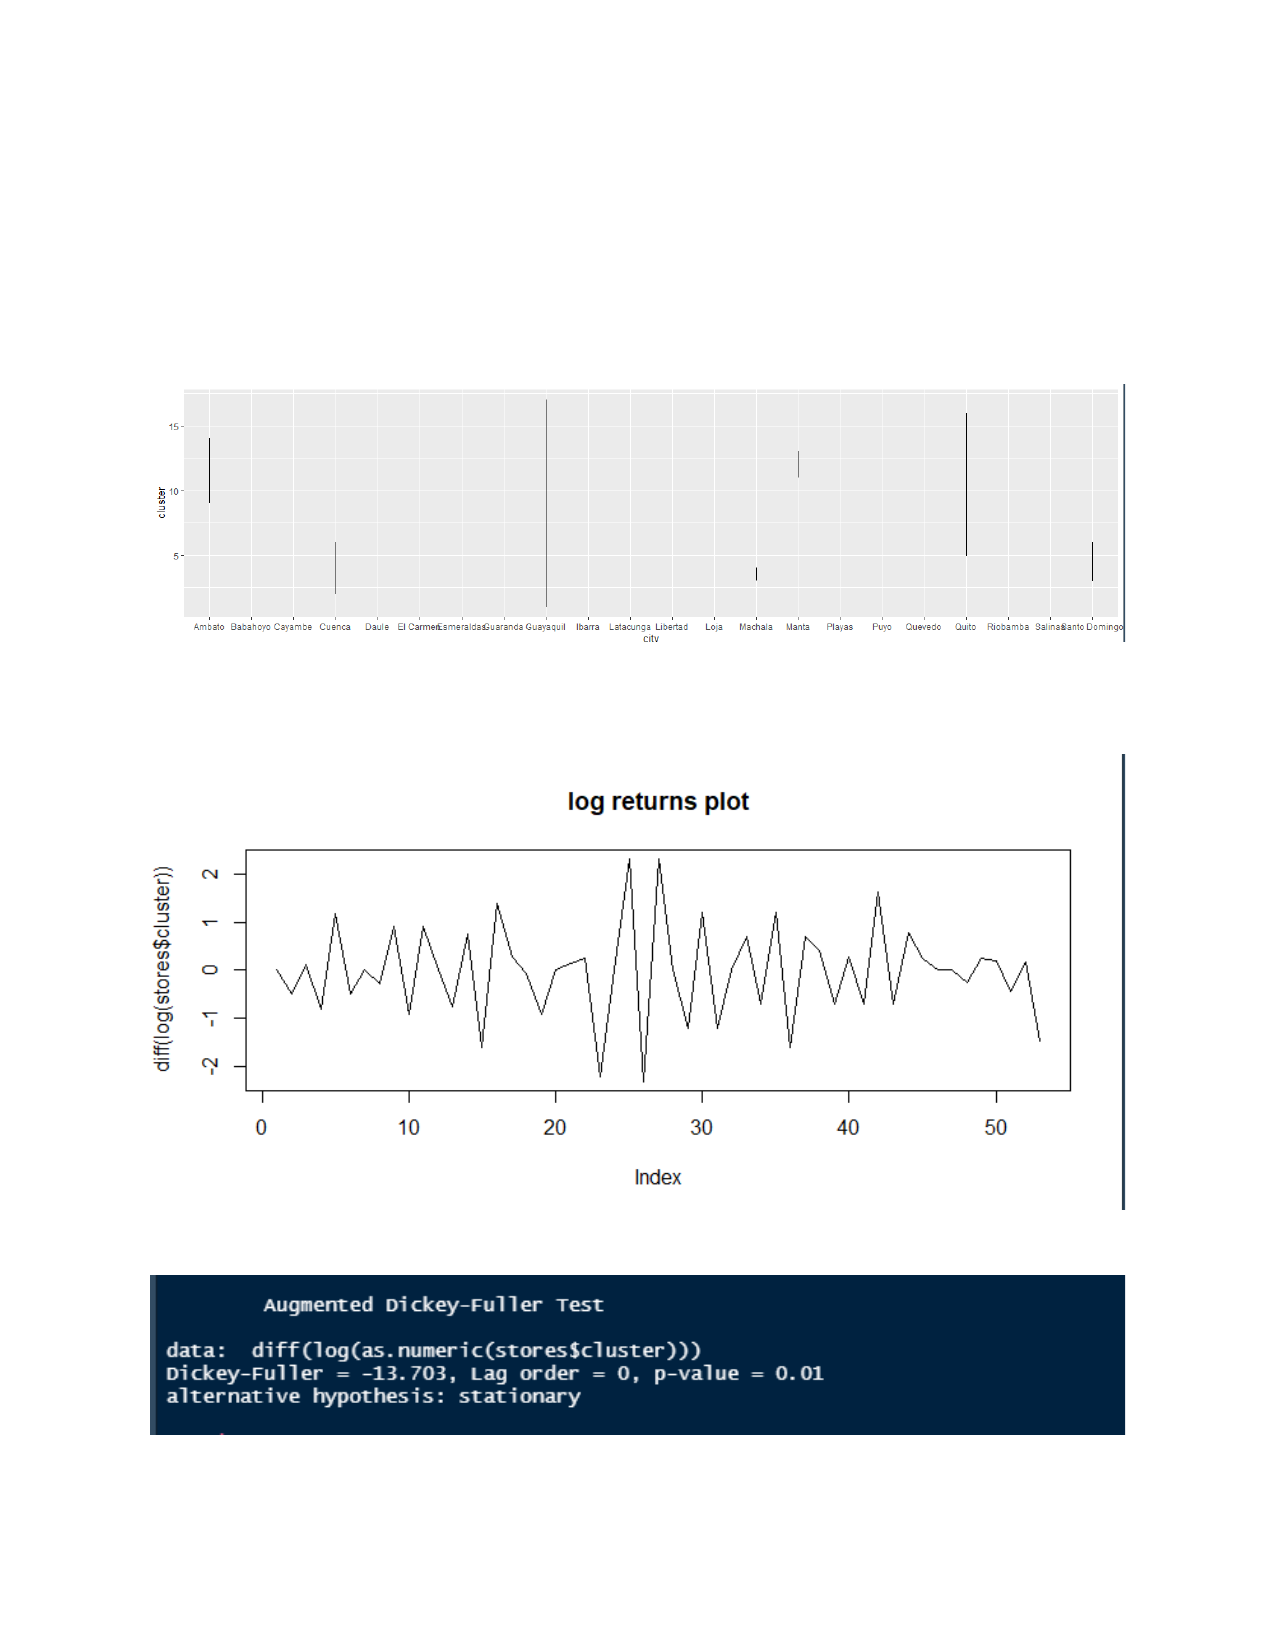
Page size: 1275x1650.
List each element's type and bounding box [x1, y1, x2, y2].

picture [150, 754, 1125, 1210]
picture [150, 1275, 1125, 1435]
picture [150, 384, 1125, 642]
